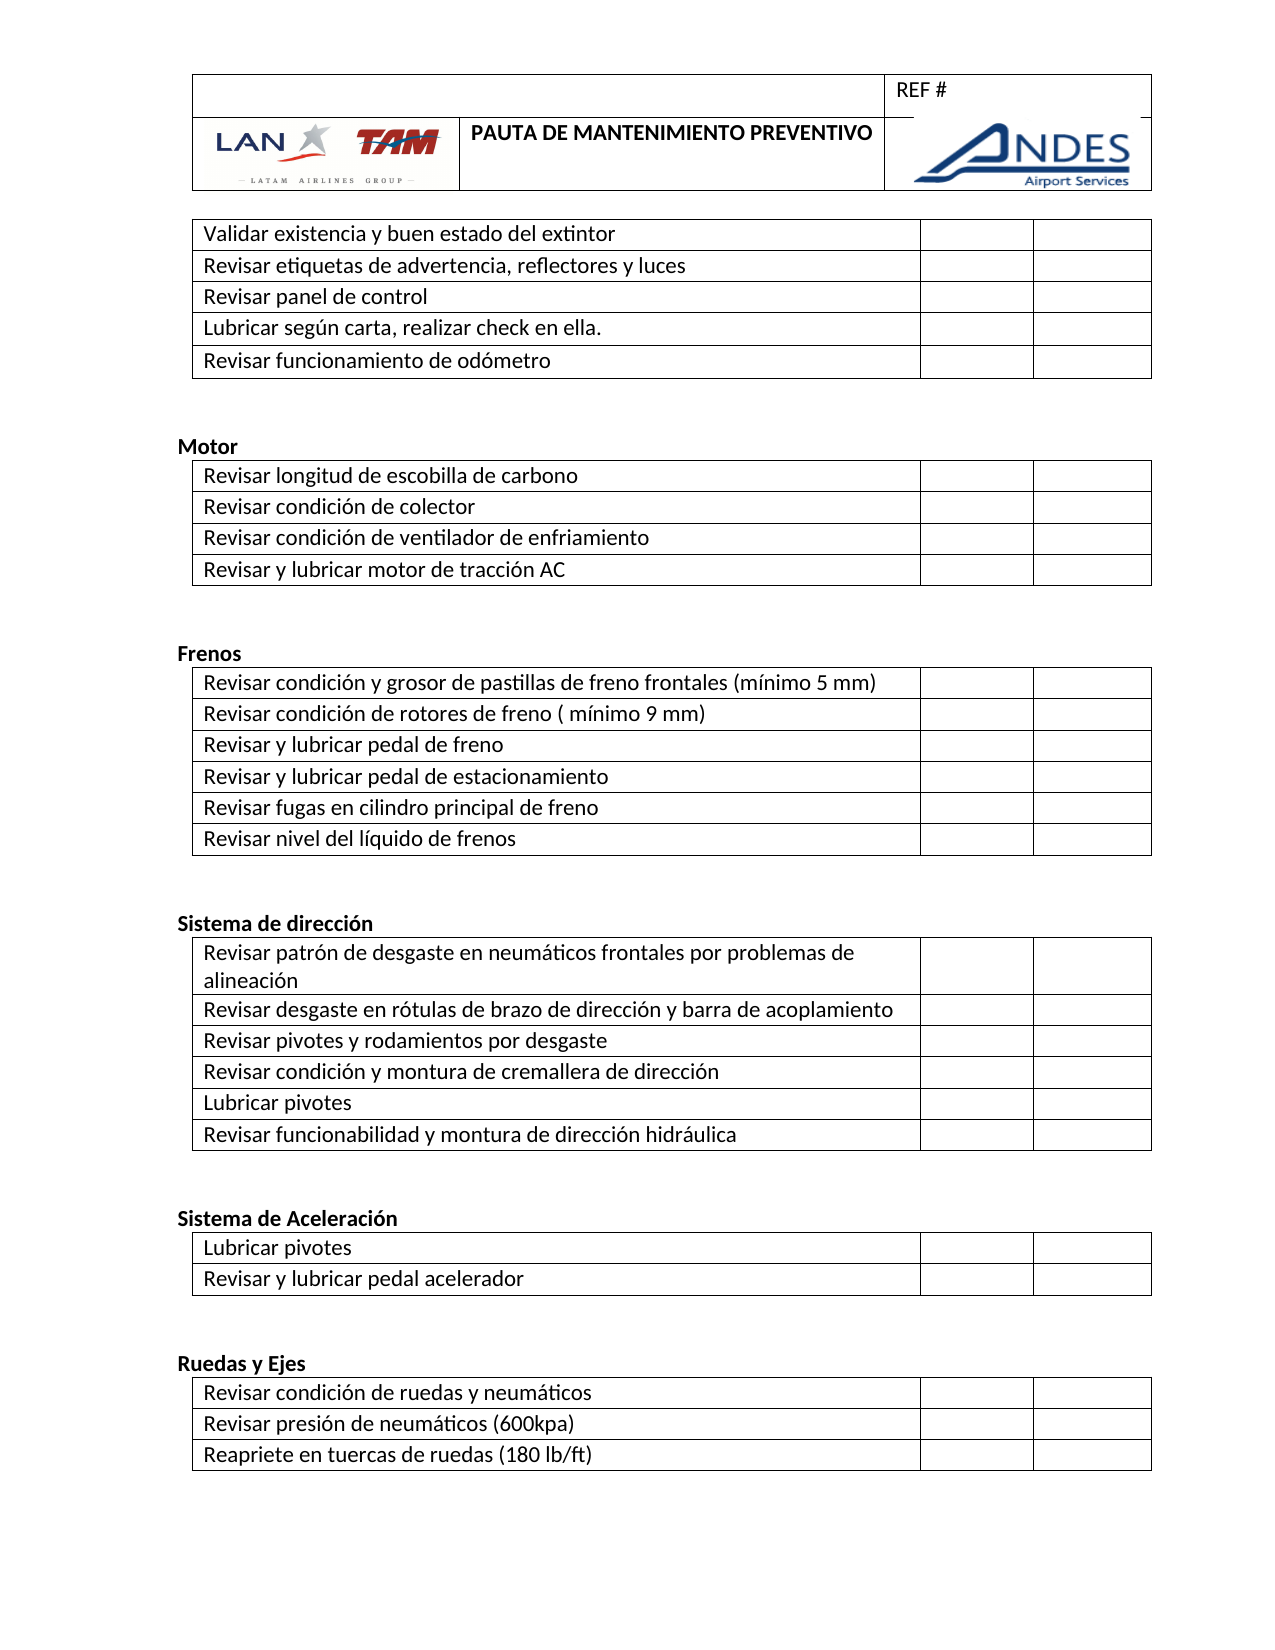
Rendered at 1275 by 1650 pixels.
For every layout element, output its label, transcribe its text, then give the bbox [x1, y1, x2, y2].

table_cell [921, 731, 1033, 761]
table_cell Revisar pivotes y rodamientos por desgaste [193, 1026, 920, 1056]
table_cell Lubricar pivotes [193, 1089, 920, 1119]
table_cell Revisar fugas en cilindro principal de freno [193, 793, 920, 823]
table_cell [1034, 731, 1151, 761]
table_cell [1034, 1089, 1151, 1119]
text Sistema de dirección [177, 909, 1098, 937]
table_cell [1034, 824, 1151, 854]
table_cell [1034, 524, 1151, 554]
table_cell [1034, 1057, 1151, 1087]
table_header [921, 1378, 1033, 1408]
table_cell [921, 1264, 1033, 1294]
table_cell Revisar etiquetas de advertencia, reflectores y luces [193, 251, 920, 281]
table_cell [921, 1409, 1033, 1439]
table_cell [921, 1057, 1033, 1087]
text Sistema de Aceleración [177, 1204, 1098, 1232]
table_header Lubricar pivotes [193, 1233, 920, 1263]
table_header [1034, 1378, 1151, 1408]
table_header [921, 668, 1033, 698]
table_cell Revisar condición y montura de cremallera de dirección [193, 1057, 920, 1087]
table_cell Revisar y lubricar pedal acelerador [193, 1264, 920, 1294]
table_cell [921, 1120, 1033, 1150]
table_cell Revisar presión de neumáticos (600kpa) [193, 1409, 920, 1439]
table_header [1034, 668, 1151, 698]
table_cell [1034, 699, 1151, 729]
table_cell Revisar y lubricar pedal de estacionamiento [193, 762, 920, 792]
table_header [921, 938, 1033, 994]
text Motor [177, 432, 1098, 460]
picture [204, 118, 454, 190]
table_cell [921, 555, 1033, 585]
table_cell [921, 251, 1033, 281]
table_cell Revisar y lubricar motor de tracción AC [193, 555, 920, 585]
table_header [921, 1233, 1033, 1263]
table_cell Revisar condición de rotores de freno ( mínimo 9 mm) [193, 699, 920, 729]
table_cell [1034, 313, 1151, 345]
table_cell [921, 346, 1033, 378]
table_header [921, 461, 1033, 491]
table_cell [1034, 793, 1151, 823]
picture [204, 191, 454, 195]
table_cell [921, 1440, 1033, 1470]
table_cell [921, 995, 1033, 1025]
table_cell Revisar nivel del líquido de frenos [193, 824, 920, 854]
table_cell [921, 699, 1033, 729]
table_cell [921, 824, 1033, 854]
table_cell [921, 762, 1033, 792]
table_cell Revisar condición de colector [193, 492, 920, 522]
table_header Revisar condición de ruedas y neumáticos [193, 1378, 920, 1408]
table_header [1034, 938, 1151, 994]
table_header [1034, 461, 1151, 491]
table_cell [1034, 1026, 1151, 1056]
table_cell [1034, 555, 1151, 585]
text Frenos [177, 639, 1098, 667]
table_cell Revisar funcionabilidad y montura de dirección hidráulica [193, 1120, 920, 1150]
table_cell Validar existencia y buen estado del extintor [193, 220, 920, 250]
table_cell Reapriete en tuercas de ruedas (180 lb/ft) [193, 1440, 920, 1470]
table_cell [1034, 282, 1151, 312]
table_cell [1034, 1264, 1151, 1294]
picture [913, 117, 1141, 190]
table_cell Revisar condición de ventilador de enfriamiento [193, 524, 920, 554]
table_cell [921, 220, 1033, 250]
text Ruedas y Ejes [177, 1349, 1098, 1377]
table_cell [1034, 251, 1151, 281]
table_cell Revisar y lubricar pedal de freno [193, 731, 920, 761]
table_cell [1034, 762, 1151, 792]
table_cell [1034, 1440, 1151, 1470]
table_header Revisar longitud de escobilla de carbono [193, 461, 920, 491]
table_cell Revisar funcionamiento de odómetro [193, 346, 920, 378]
table_cell Revisar panel de control [193, 282, 920, 312]
table_cell Lubricar según carta, realizar check en ella. [193, 313, 920, 345]
table_cell [921, 793, 1033, 823]
table_header [1034, 1233, 1151, 1263]
table_cell [1034, 492, 1151, 522]
table_cell [921, 524, 1033, 554]
table_header Revisar patrón de desgaste en neumáticos frontales por problemas de alineación [193, 938, 920, 994]
table_cell [921, 313, 1033, 345]
table_cell [1034, 1120, 1151, 1150]
table_cell [921, 1089, 1033, 1119]
table_cell [1034, 1409, 1151, 1439]
table_header Revisar condición y grosor de pastillas de freno frontales (mínimo 5 mm) [193, 668, 920, 698]
table_cell [921, 1026, 1033, 1056]
table_cell Revisar desgaste en rótulas de brazo de dirección y barra de acoplamiento [193, 995, 920, 1025]
table_cell [1034, 346, 1151, 378]
table_cell [921, 282, 1033, 312]
table_cell [1034, 220, 1151, 250]
table_cell [1034, 995, 1151, 1025]
table_cell [921, 492, 1033, 522]
